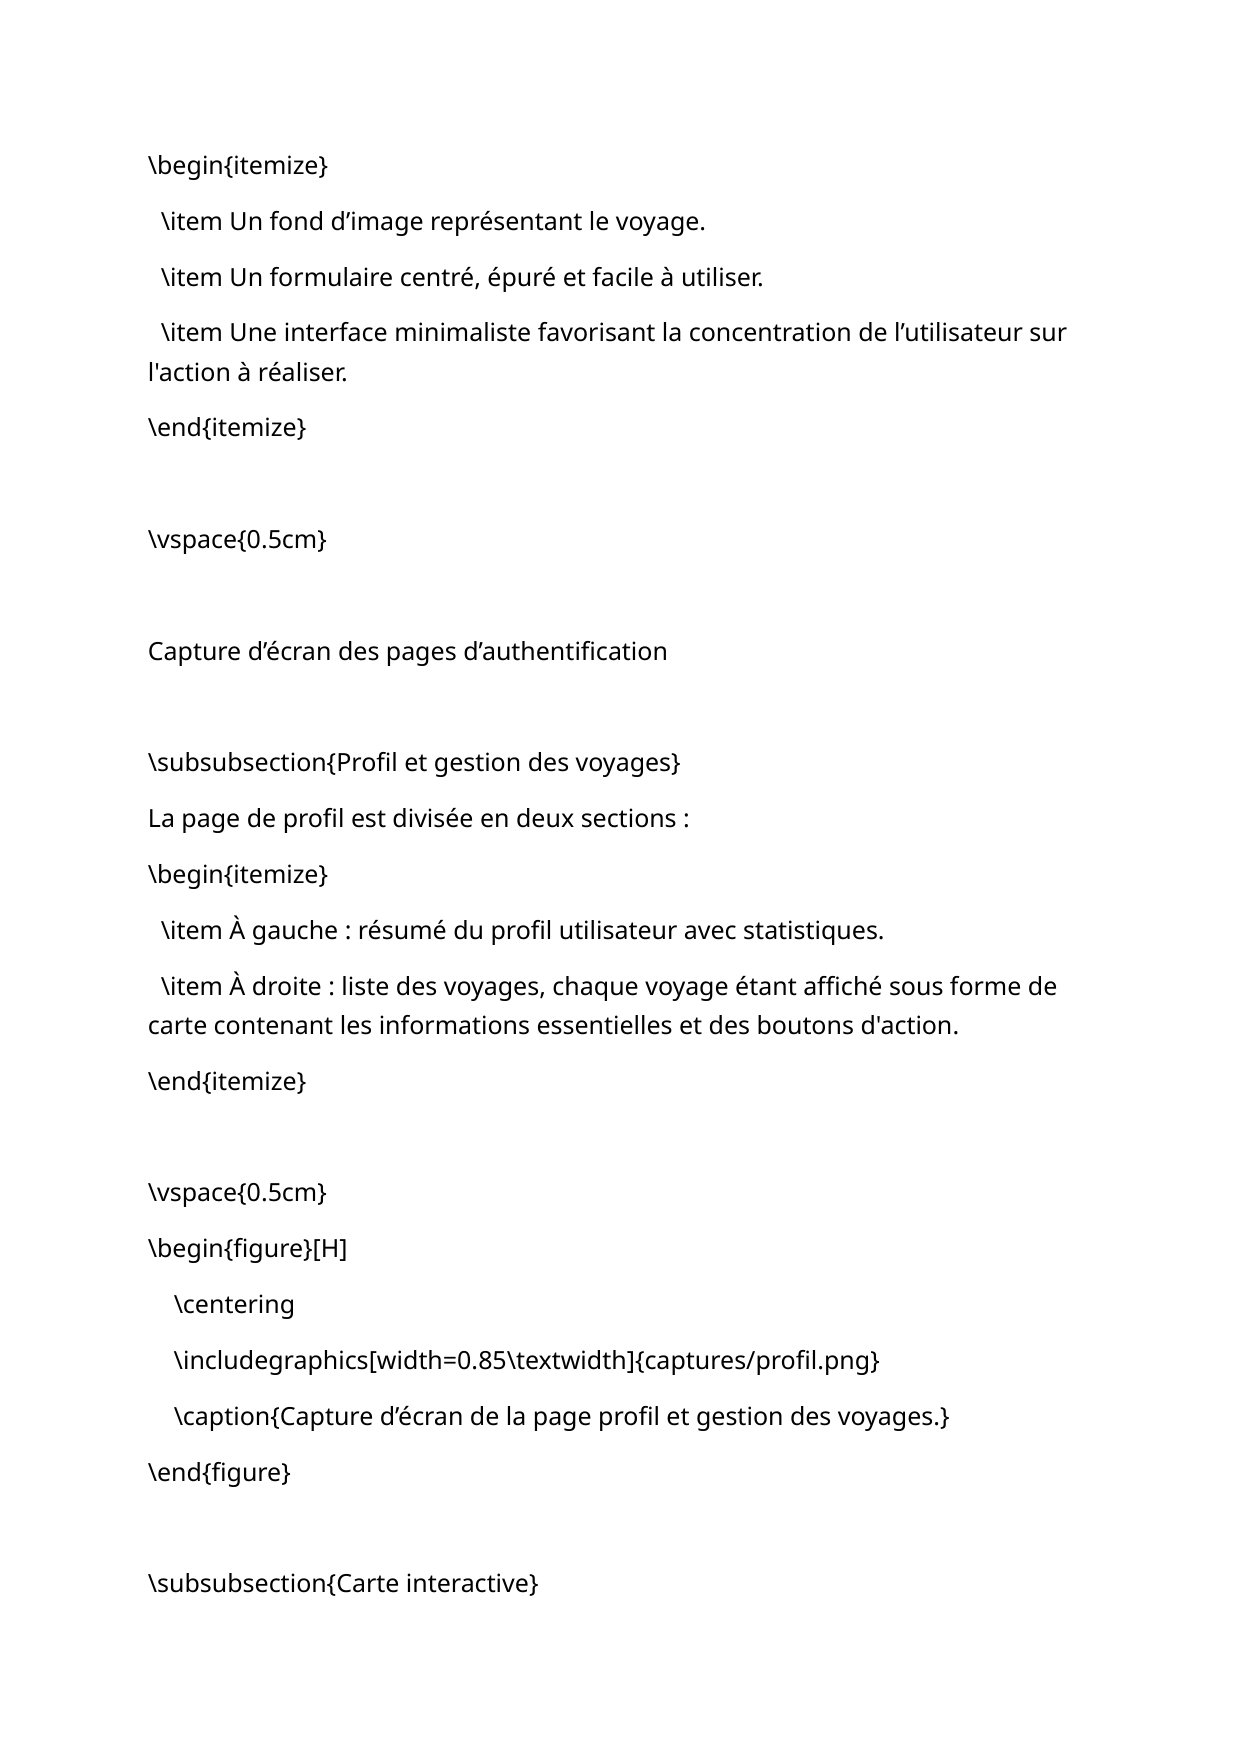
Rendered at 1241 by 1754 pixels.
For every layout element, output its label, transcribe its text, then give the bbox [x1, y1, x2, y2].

text Capture d’écran des pages d’authentification [148, 633, 1093, 667]
text \item Un formulaire centré, épuré et facile à utiliser. [148, 259, 1093, 293]
text \item À gauche : résumé du profil utilisateur avec statistiques. [148, 913, 1093, 947]
text \end{figure} [148, 1454, 1093, 1488]
text \subsubsection{Carte interactive} [148, 1566, 1093, 1600]
text \end{itemize} [148, 410, 1093, 444]
text \centering [148, 1287, 1093, 1321]
text \vspace{0.5cm} [148, 522, 1093, 556]
text \subsubsection{Profil et gestion des voyages} [148, 745, 1093, 779]
text La page de profil est divisée en deux sections : [148, 801, 1093, 835]
text \includegraphics[width=0.85\textwidth]{captures/profil.png} [148, 1343, 1093, 1377]
text \item À droite : liste des voyages, chaque voyage étant affiché sous forme de carte contenant les informations essentielles et des boutons d'action. [148, 968, 1093, 1042]
text \begin{itemize} [148, 148, 1093, 182]
text \caption{Capture d’écran de la page profil et gestion des voyages.} [148, 1398, 1093, 1432]
text \begin{figure}[H] [148, 1231, 1093, 1265]
text \begin{itemize} [148, 857, 1093, 891]
text \item Un fond d’image représentant le voyage. [148, 203, 1093, 237]
text \vspace{0.5cm} [148, 1175, 1093, 1209]
text \end{itemize} [148, 1063, 1093, 1097]
text \item Une interface minimaliste favorisant la concentration de l’utilisateur sur l'action à réaliser. [148, 315, 1093, 388]
